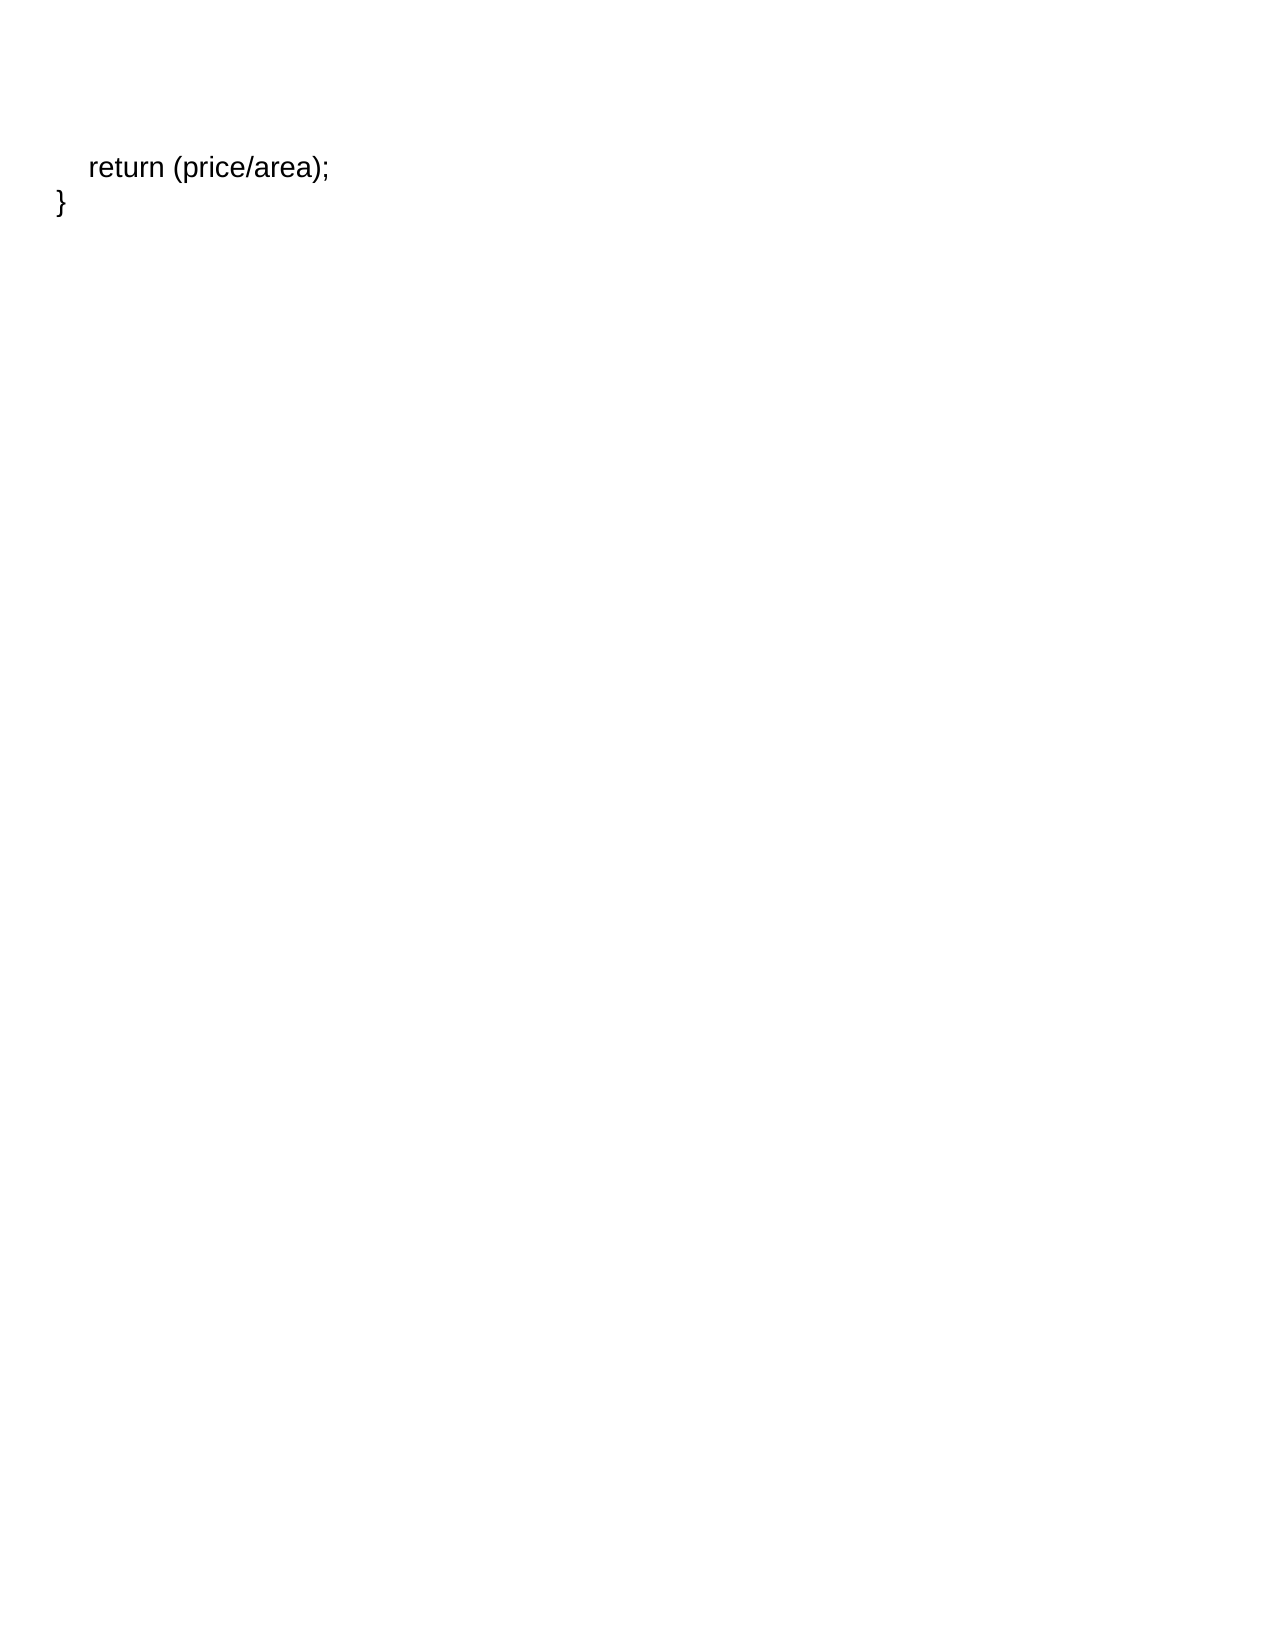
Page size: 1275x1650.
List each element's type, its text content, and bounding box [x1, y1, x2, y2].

text return (price/area); [56, 150, 1247, 183]
text } [56, 183, 1247, 217]
